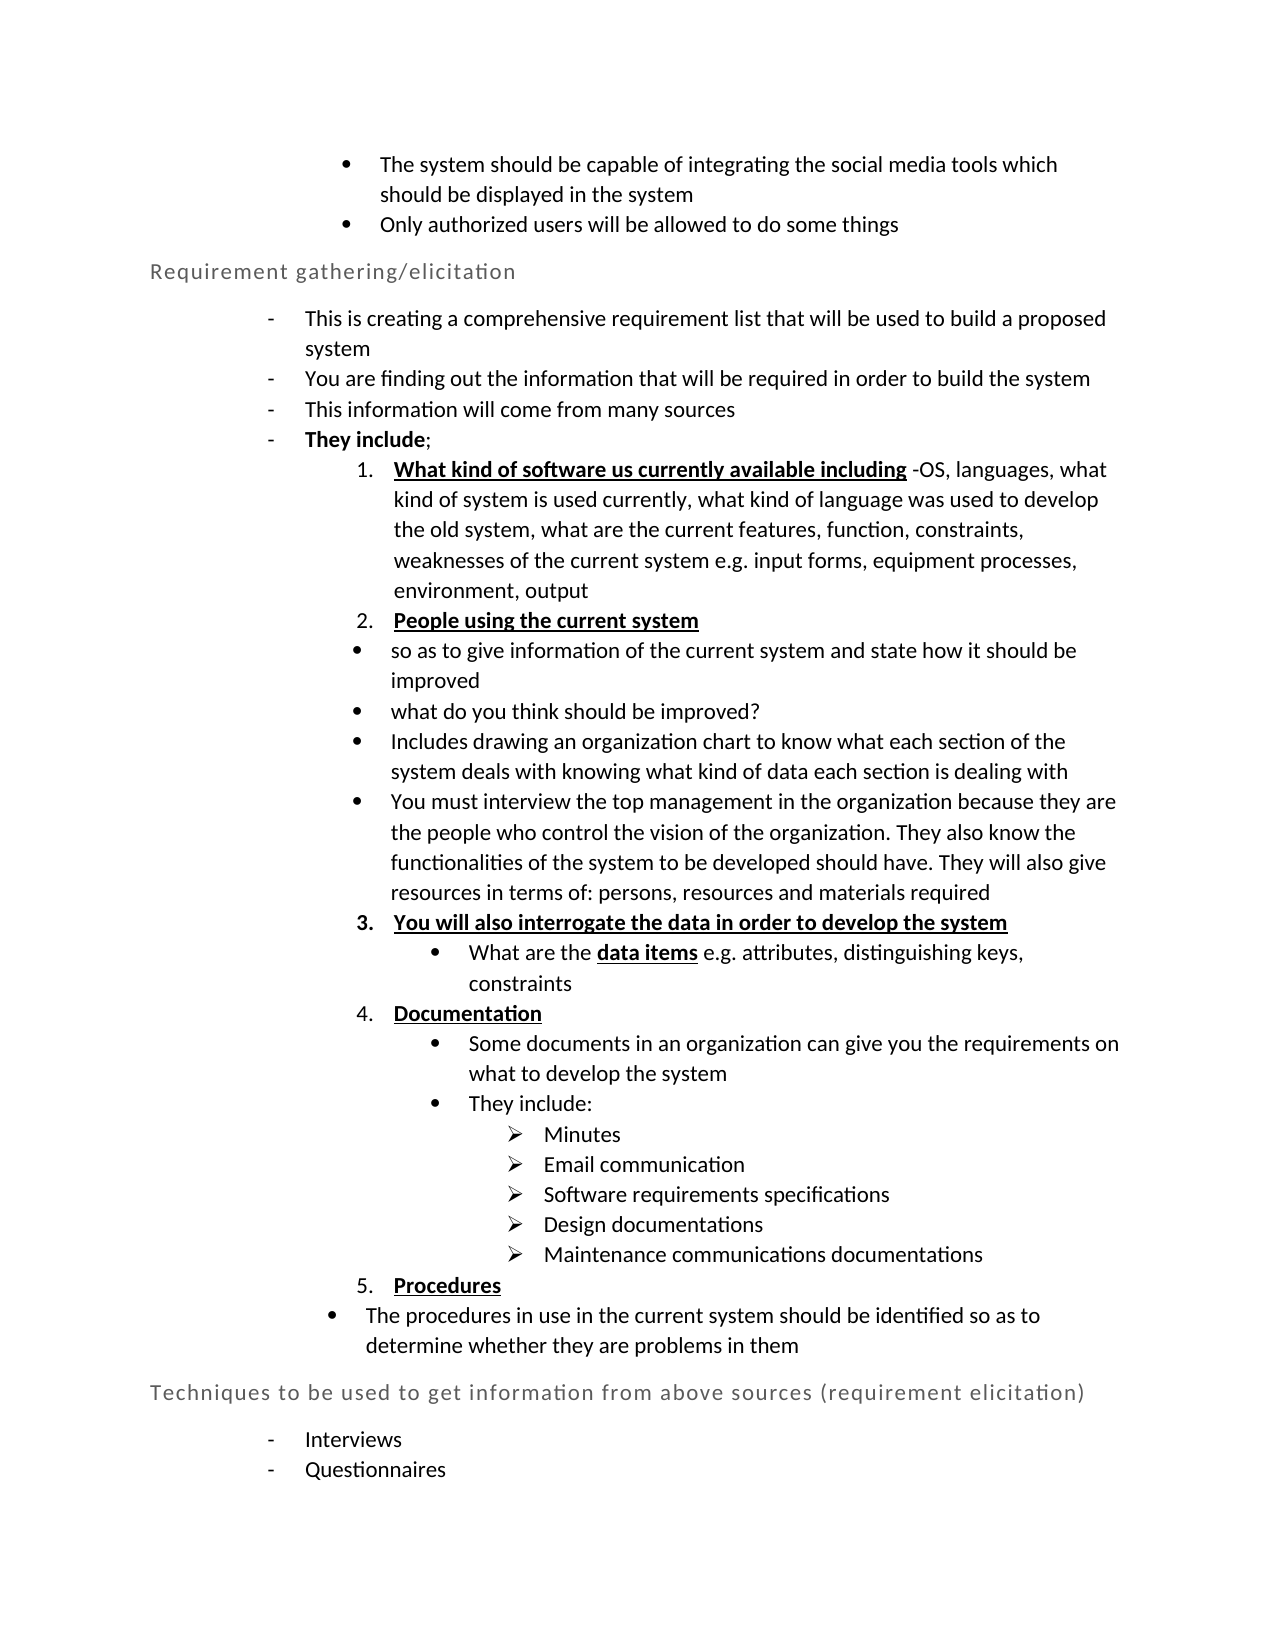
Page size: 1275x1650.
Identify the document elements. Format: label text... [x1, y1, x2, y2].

list Documentation [356, 999, 1125, 1027]
list People using the current system [356, 606, 1125, 634]
list They include: [431, 1089, 1125, 1118]
list You are finding out the information that will be required in order to build the system [267, 364, 1125, 393]
subtitle Requirement gathering/elicitation [150, 257, 1125, 285]
list Software requirements specifications [506, 1180, 1125, 1208]
list This information will come from many sources [267, 395, 1125, 423]
list Email communication [506, 1150, 1125, 1178]
list You will also interrogate the data in order to develop the system [356, 908, 1125, 936]
list Procedures [356, 1271, 1125, 1299]
list This is creating a comprehensive requirement list that will be used to build a proposed system [267, 304, 1125, 362]
list What are the data items e.g. attributes, distinguishing keys, constraints [431, 938, 1125, 997]
list The procedures in use in the current system should be identified so as to determine whether they are problems in them [328, 1301, 1125, 1359]
list Design documentations [506, 1210, 1125, 1238]
list What kind of software us currently available including -OS, languages, what kind of system is used currently, what kind of language was used to develop the old system, what are the current features, function, constraints, weaknesses of the current system e.g. input forms, equipment processes, environment, output [356, 455, 1125, 604]
list Includes drawing an organization chart to know what each section of the system deals with knowing what kind of data each section is dealing with [353, 727, 1125, 785]
list Maintenance communications documentations [506, 1241, 1125, 1269]
list You must interview the top management in the organization because they are the people who control the vision of the organization. They also know the functionalities of the system to be developed should have. They will also give resources in terms of: persons, resources and materials required [353, 787, 1125, 906]
list so as to give information of the current system and state how it should be improved [353, 636, 1125, 695]
list Questionnaires [267, 1455, 1125, 1483]
list They include; [267, 425, 1125, 453]
list The system should be capable of integrating the social media tools which should be displayed in the system [342, 150, 1125, 208]
list Interviews [267, 1425, 1125, 1453]
list Some documents in an organization can give you the requirements on what to develop the system [431, 1029, 1125, 1087]
list Minutes [506, 1120, 1125, 1148]
subtitle Techniques to be used to get information from above sources (requirement elicitation) [150, 1378, 1125, 1406]
list Only authorized users will be allowed to do some things [342, 210, 1125, 238]
list what do you think should be improved? [353, 697, 1125, 725]
